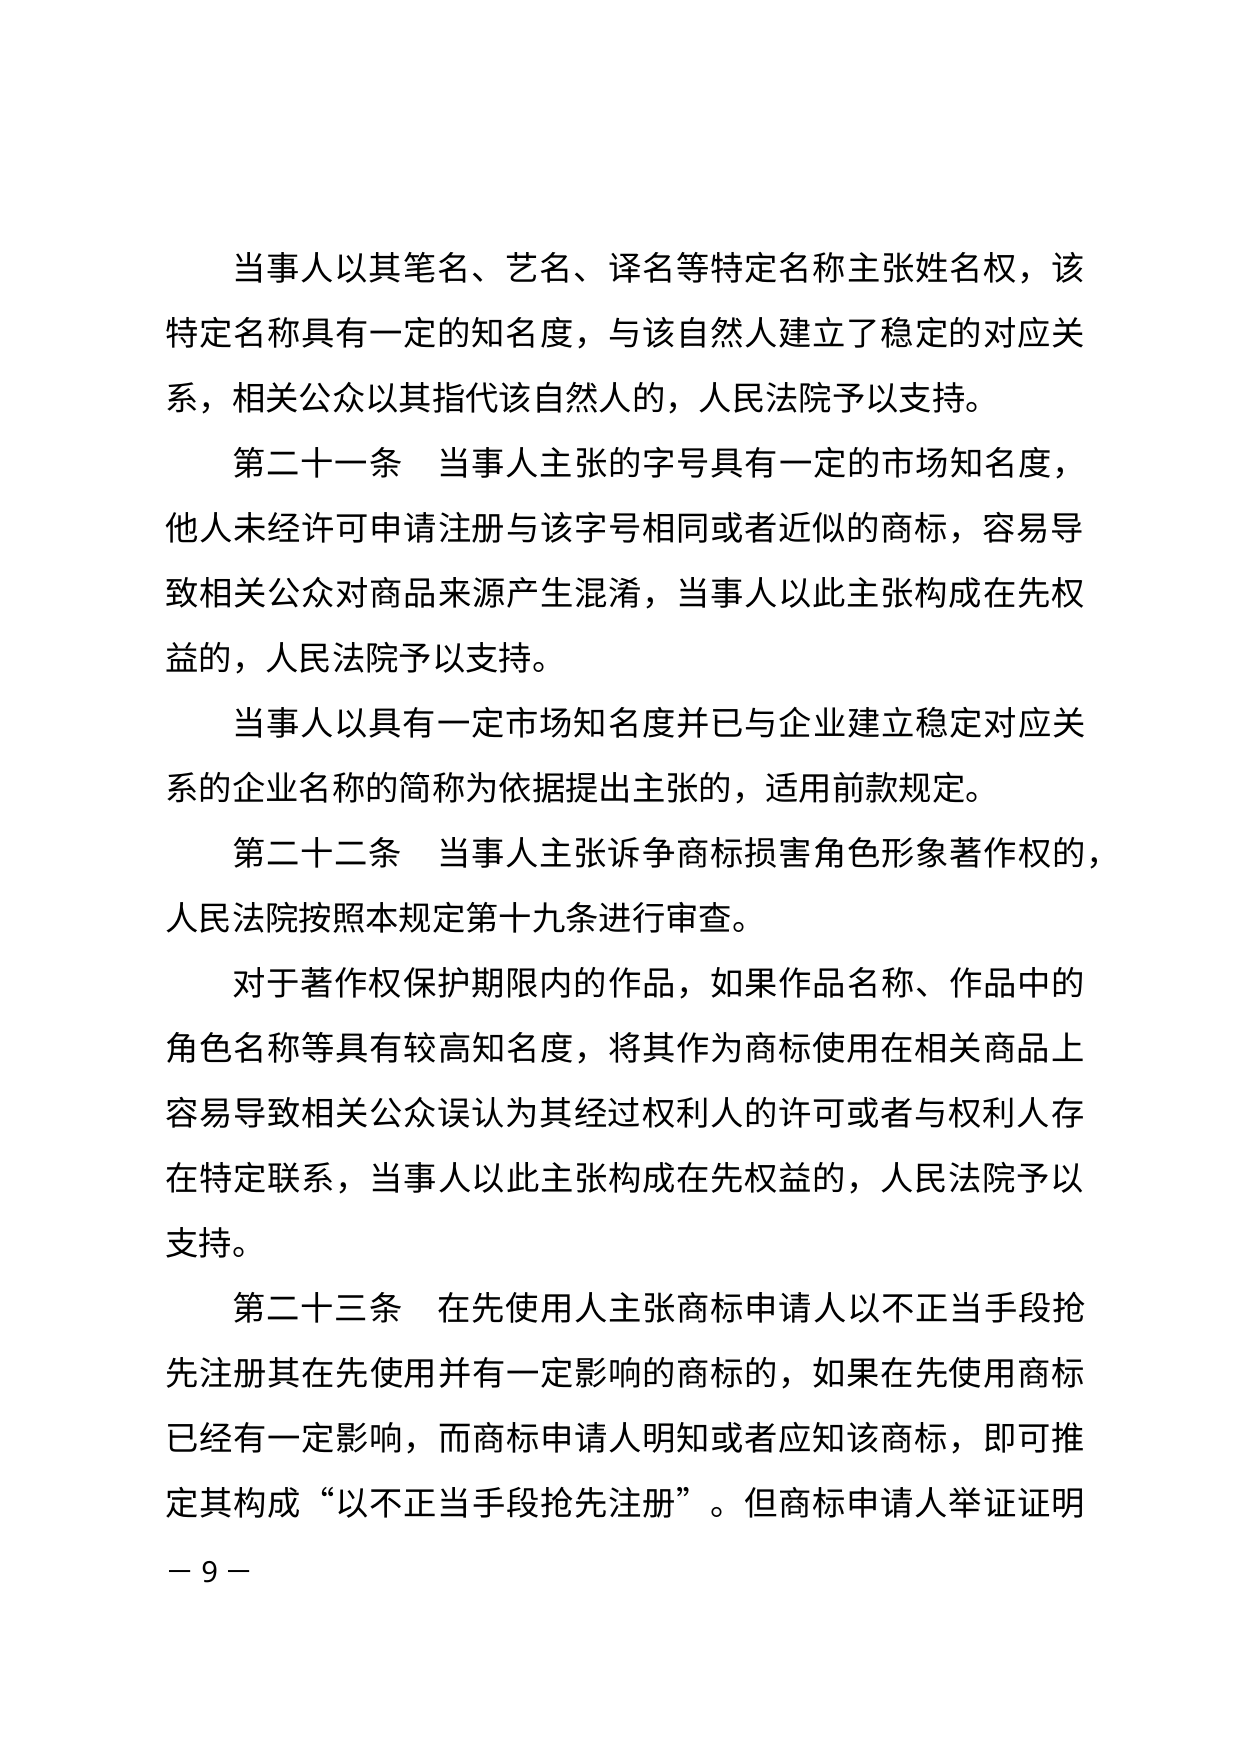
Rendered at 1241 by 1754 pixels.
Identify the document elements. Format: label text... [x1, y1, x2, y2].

text 对于著作权保护期限内的作品，如果作品名称、作品中的角色名称等具有较高知名度，将其作为商标使用在相关商品上容易导致相关公众误认为其经过权利人的许可或者与权利人存在特定联系，当事人以此主张构成在先权益的，人民法院予以支持。 [165, 948, 1087, 1273]
text 当事人以其笔名、艺名、译名等特定名称主张姓名权，该特定名称具有一定的知名度，与该自然人建立了稳定的对应关系，相关公众以其指代该自然人的，人民法院予以支持。 [165, 233, 1087, 428]
text 第二十二条 当事人主张诉争商标损害角色形象著作权的，人民法院按照本规定第十九条进行审查。 [165, 818, 1087, 948]
text 当事人以具有一定市场知名度并已与企业建立稳定对应关系的企业名称的简称为依据提出主张的，适用前款规定。 [165, 688, 1087, 818]
text 第二十一条 当事人主张的字号具有一定的市场知名度，他人未经许可申请注册与该字号相同或者近似的商标，容易导致相关公众对商品来源产生混淆，当事人以此主张构成在先权益的，人民法院予以支持。 [165, 428, 1087, 688]
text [165, 1273, 1087, 1533]
